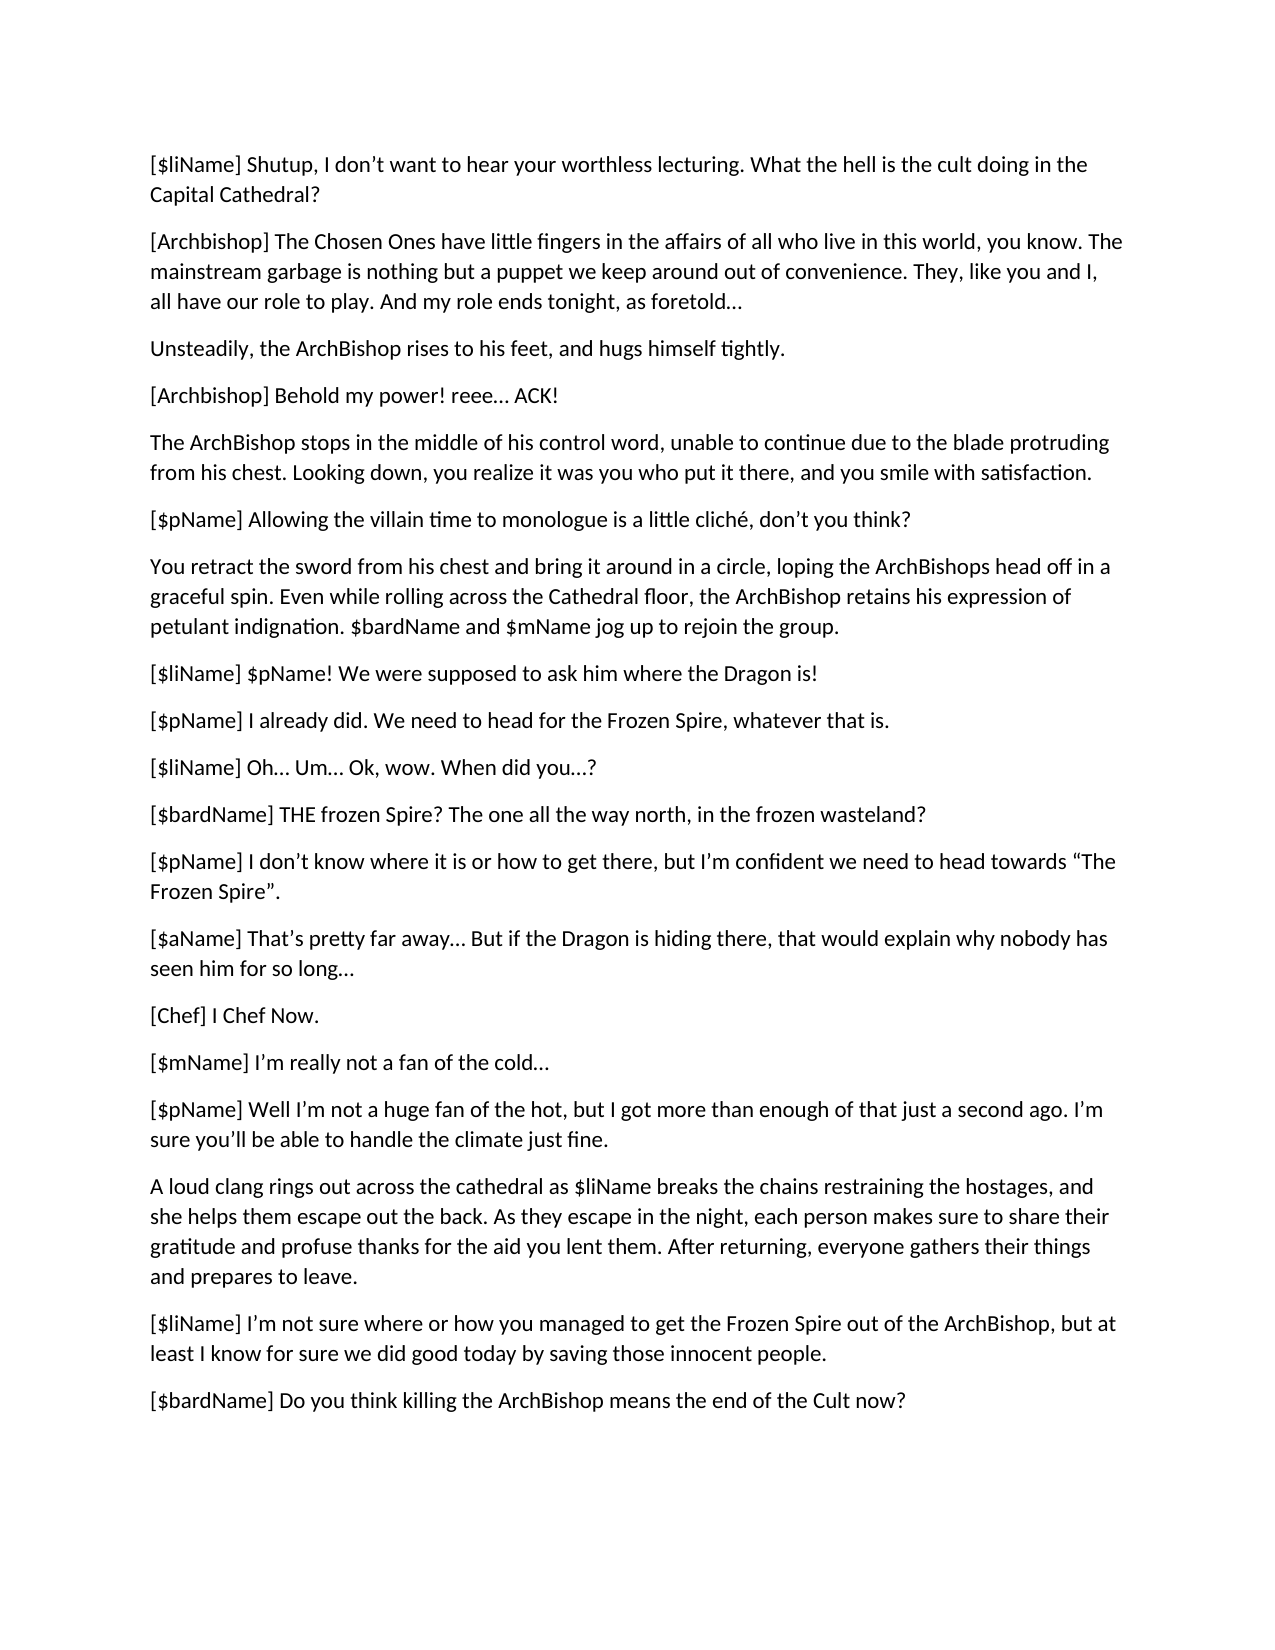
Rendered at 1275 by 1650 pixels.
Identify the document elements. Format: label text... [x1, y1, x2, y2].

text [$liName] Oh… Um… Ok, wow. When did you…? [150, 753, 1125, 781]
text [$aName] That’s pretty far away… But if the Dragon is hiding there, that would explain why nobody has seen him for so long… [150, 924, 1125, 982]
text [$pName] I don’t know where it is or how to get there, but I’m confident we need to head towards “The Frozen Spire”. [150, 847, 1125, 905]
text [$mName] I’m really not a fan of the cold… [150, 1048, 1125, 1076]
text [$bardName] Do you think killing the ArchBishop means the end of the Cult now? [150, 1386, 1125, 1414]
text [$liName] Shutup, I don’t want to hear your worthless lecturing. What the hell is the cult doing in the Capital Cathedral? [150, 150, 1125, 208]
text [$pName] Allowing the villain time to monologue is a little cliché, don’t you think? [150, 505, 1125, 533]
text [Archbishop] The Chosen Ones have little fingers in the affairs of all who live in this world, you know. The mainstream garbage is nothing but a puppet we keep around out of convenience. They, like you and I, all have our role to play. And my role ends tonight, as foretold… [150, 227, 1125, 316]
text [Archbishop] Behold my power! reee… ACK! [150, 381, 1125, 409]
text [$bardName] THE frozen Spire? The one all the way north, in the frozen wasteland? [150, 800, 1125, 828]
text [$liName] $pName! We were supposed to ask him where the Dragon is! [150, 659, 1125, 687]
text [$pName] Well I’m not a huge fan of the hot, but I got more than enough of that just a second ago. I’m sure you’ll be able to handle the climate just fine. [150, 1095, 1125, 1153]
text Unsteadily, the ArchBishop rises to his feet, and hugs himself tightly. [150, 334, 1125, 362]
text You retract the sword from his chest and bring it around in a circle, loping the ArchBishops head off in a graceful spin. Even while rolling across the Cathedral floor, the ArchBishop retains his expression of petulant indignation. $bardName and $mName jog up to rejoin the group. [150, 552, 1125, 641]
text The ArchBishop stops in the middle of his control word, unable to continue due to the blade protruding from his chest. Looking down, you realize it was you who put it there, and you smile with satisfaction. [150, 428, 1125, 486]
text [$pName] I already did. We need to head for the Frozen Spire, whatever that is. [150, 706, 1125, 734]
text [Chef] I Chef Now. [150, 1001, 1125, 1029]
